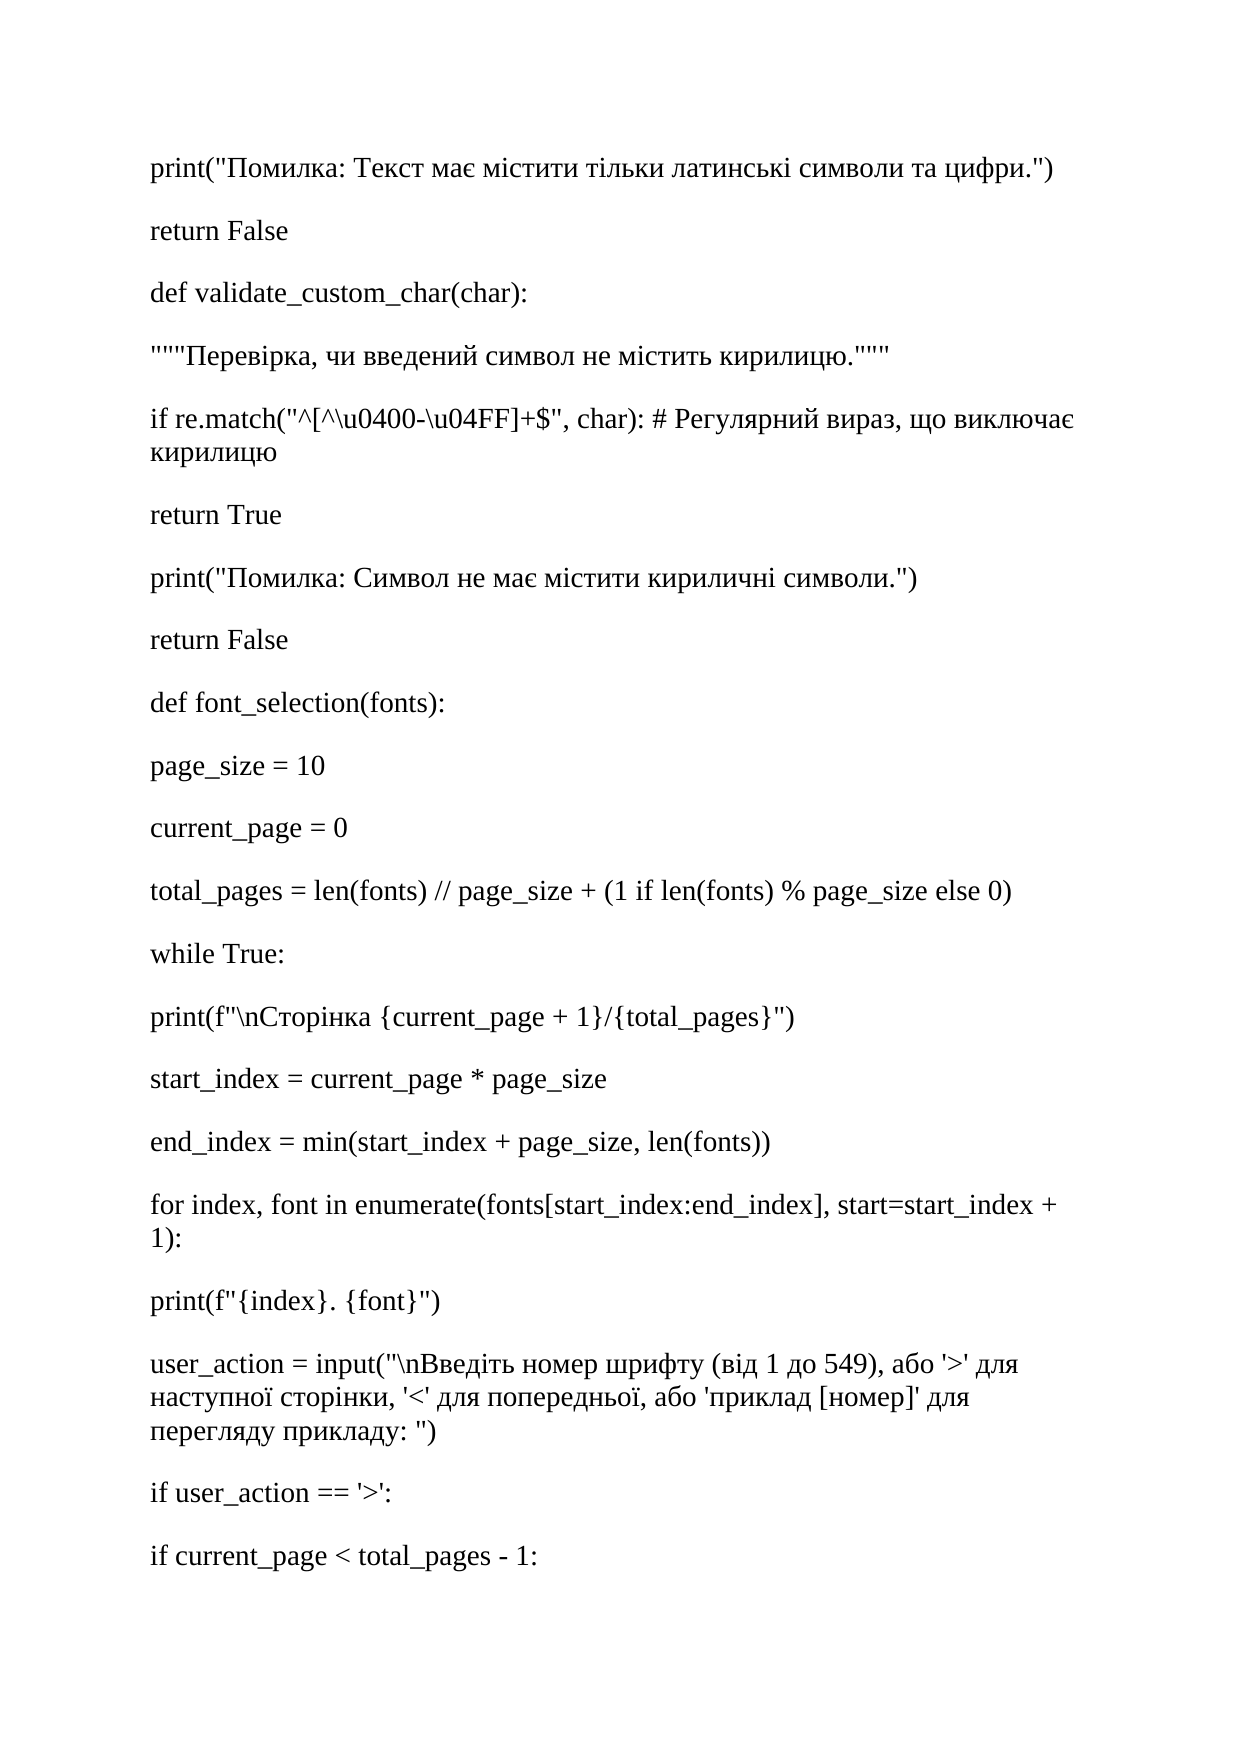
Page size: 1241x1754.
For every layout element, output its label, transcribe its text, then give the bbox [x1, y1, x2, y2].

text return False [150, 622, 1090, 656]
text def font_selection(fonts): [150, 685, 1090, 719]
text print(f"{index}. {font}") [150, 1283, 1090, 1317]
text print("Помилка: Символ не має містити кириличні символи.") [150, 560, 1090, 593]
text total_pages = len(fonts) // page_size + (1 if len(fonts) % page_size else 0) [150, 873, 1090, 907]
text print("Помилка: Текст має містити тільки латинські символи та цифри.") [150, 150, 1090, 183]
text """Перевірка, чи введений символ не містить кирилицю.""" [150, 338, 1090, 372]
text def validate_custom_char(char): [150, 275, 1090, 309]
text if re.match("^[^\u0400-\u04FF]+$", char): # Регулярний вираз, що виключає кирилицю [150, 401, 1090, 468]
text if user_action == '>': [150, 1476, 1090, 1509]
text return False [150, 213, 1090, 246]
text while True: [150, 936, 1090, 969]
text if current_page < total_pages - 1: [150, 1538, 1090, 1572]
text start_index = current_page * page_size [150, 1061, 1090, 1095]
text end_index = min(start_index + page_size, len(fonts)) [150, 1124, 1090, 1158]
text return True [150, 497, 1090, 531]
text page_size = 10 [150, 748, 1090, 781]
text user_action = input("\nВведіть номер шрифту (від 1 до 549), або '>' для наступної сторінки, '<' для попередньої, або 'приклад [номер]' для перегляду прикладу: ") [150, 1346, 1090, 1446]
text for index, font in enumerate(fonts[start_index:end_index], start=start_index + 1): [150, 1187, 1090, 1254]
text print(f"\nСторінка {current_page + 1}/{total_pages}") [150, 999, 1090, 1032]
text current_page = 0 [150, 811, 1090, 844]
